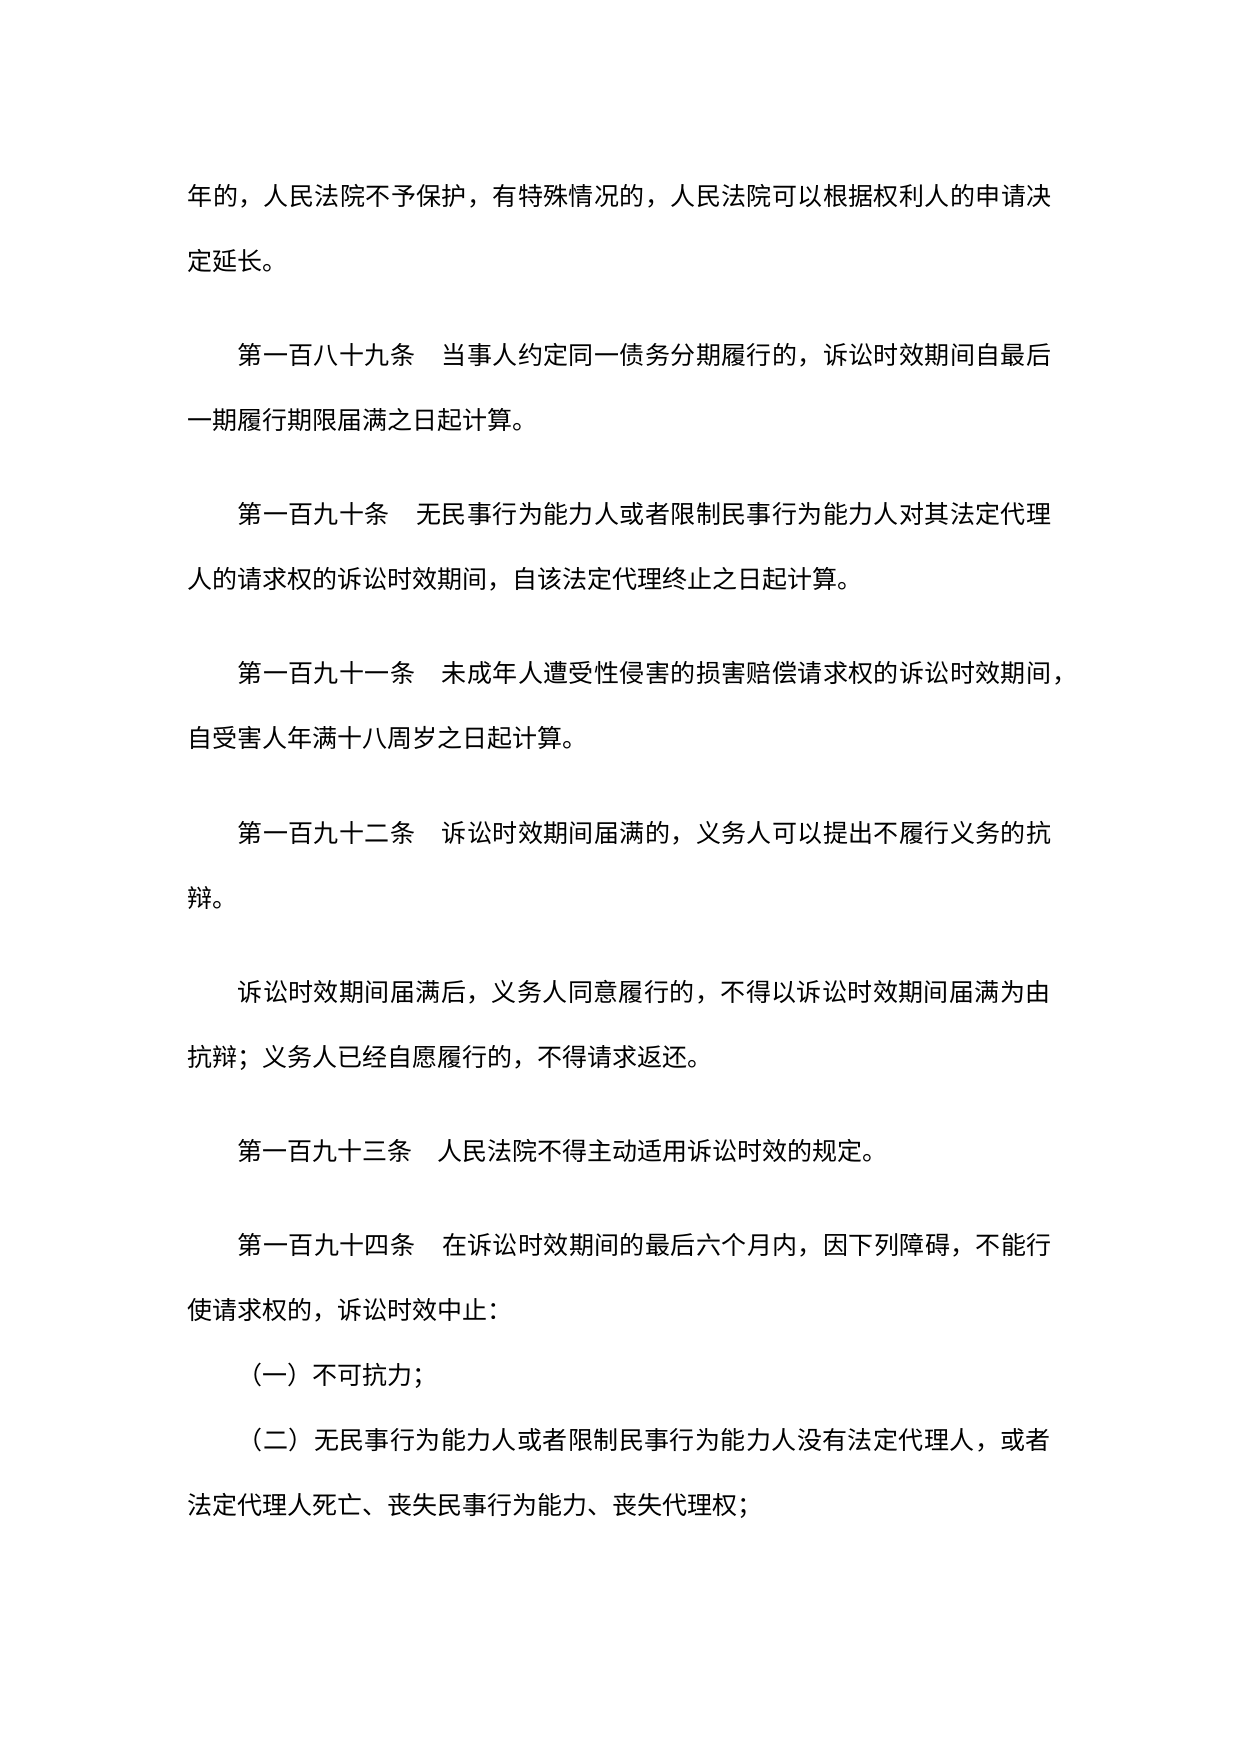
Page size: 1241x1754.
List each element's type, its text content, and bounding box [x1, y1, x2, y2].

text （一）不可抗力； [187, 1341, 1053, 1406]
text 第一百九十条 无民事行为能力人或者限制民事行为能力人对其法定代理人的请求权的诉讼时效期间，自该法定代理终止之日起计算。 [187, 480, 1053, 610]
text 第一百九十三条 人民法院不得主动适用诉讼时效的规定。 [187, 1117, 1053, 1182]
text 第一百九十四条 在诉讼时效期间的最后六个月内，因下列障碍，不能行使请求权的，诉讼时效中止： [187, 1211, 1053, 1341]
text 第一百九十二条 诉讼时效期间届满的，义务人可以提出不履行义务的抗辩。 [187, 799, 1053, 929]
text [187, 162, 1053, 292]
text 第一百九十一条 未成年人遭受性侵害的损害赔偿请求权的诉讼时效期间，自受害人年满十八周岁之日起计算。 [187, 639, 1053, 769]
text 诉讼时效期间届满后，义务人同意履行的，不得以诉讼时效期间届满为由抗辩；义务人已经自愿履行的，不得请求返还。 [187, 958, 1053, 1088]
text 第一百八十九条 当事人约定同一债务分期履行的，诉讼时效期间自最后一期履行期限届满之日起计算。 [187, 321, 1053, 451]
text （二）无民事行为能力人或者限制民事行为能力人没有法定代理人，或者法定代理人死亡、丧失民事行为能力、丧失代理权； [187, 1406, 1053, 1536]
